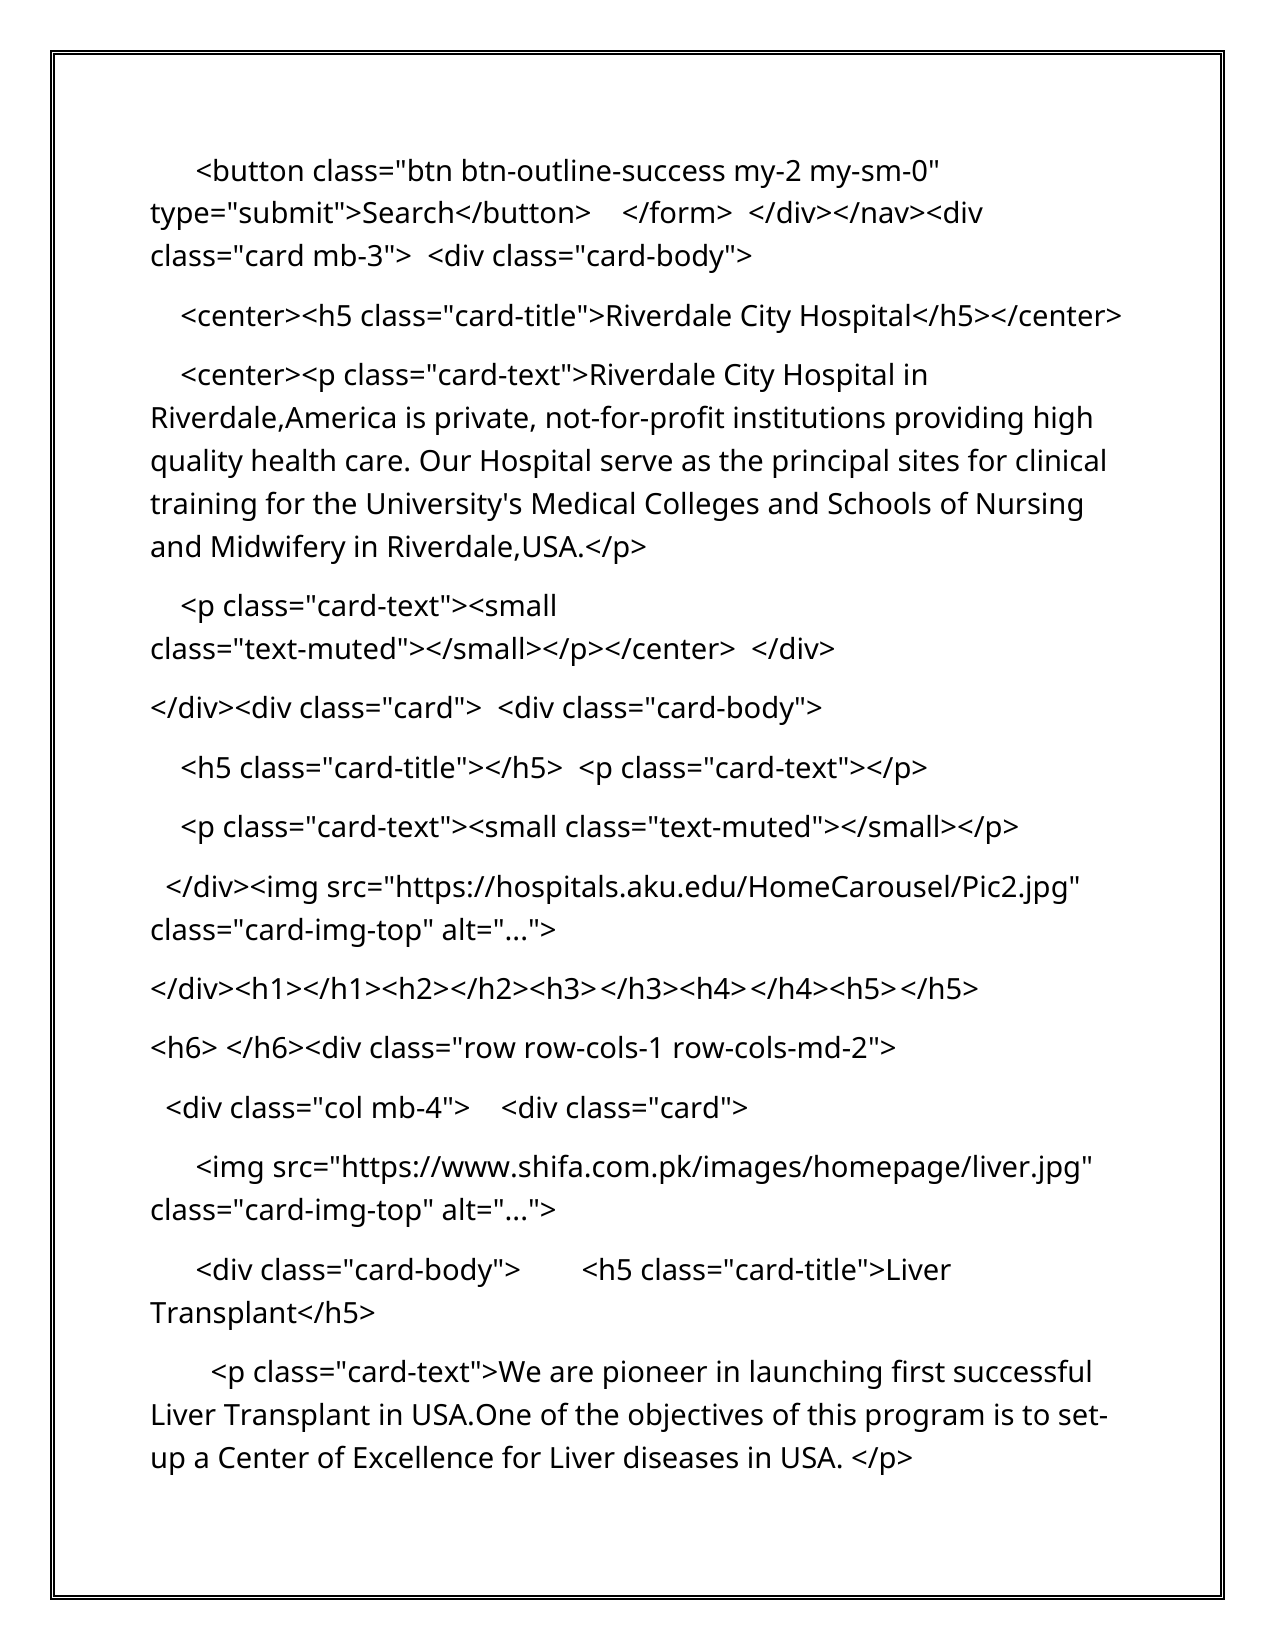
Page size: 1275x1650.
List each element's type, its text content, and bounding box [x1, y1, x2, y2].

text <p class="card-text"><small class="text-muted"></small></p></center> </div> [150, 585, 1125, 668]
text <div class="card-body"> <h5 class="card-title">Liver Transplant</h5> [150, 1249, 1125, 1332]
text </div><div class="card"> <div class="card-body"> [150, 688, 1125, 727]
text <h6> </h6><div class="row row-cols-1 row-cols-md-2"> [150, 1028, 1125, 1067]
text <center><p class="card-text">Riverdale City Hospital in Riverdale,America is private, not-for-profit institutions providing high quality health care. Our Hospital serve as the principal sites for clinical training for the University's Medical Colleges and Schools of Nursing and Midwifery in Riverdale,USA.</p> [150, 354, 1125, 566]
text <img src="https://www.shifa.com.pk/images/homepage/liver.jpg" class="card-img-top" alt="..."> [150, 1147, 1125, 1229]
text <p class="card-text">We are pioneer in launching first successful Liver Transplant in USA.One of the objectives of this program is to set-up a Center of Excellence for Liver diseases in USA. </p> [150, 1351, 1125, 1477]
text <center><h5 class="card-title">Riverdale City Hospital</h5></center> [150, 295, 1125, 335]
text <p class="card-text"><small class="text-muted"></small></p> [150, 807, 1125, 846]
text <div class="col mb-4"> <div class="card"> [150, 1087, 1125, 1127]
text <h5 class="card-title"></h5> <p class="card-text"></p> [150, 747, 1125, 787]
text </div><h1></h1><h2> </h2><h3> </h3><h4> </h4><h5> </h5> [150, 968, 1125, 1008]
text </div><img src="https://hospitals.aku.edu/HomeCarousel/Pic2.jpg" class="card-img-top" alt="..."> [150, 866, 1125, 948]
text <button class="btn btn-outline-success my-2 my-sm-0" type="submit">Search</button> </form> </div></nav><div class="card mb-3"> <div class="card-body"> [150, 150, 1125, 275]
